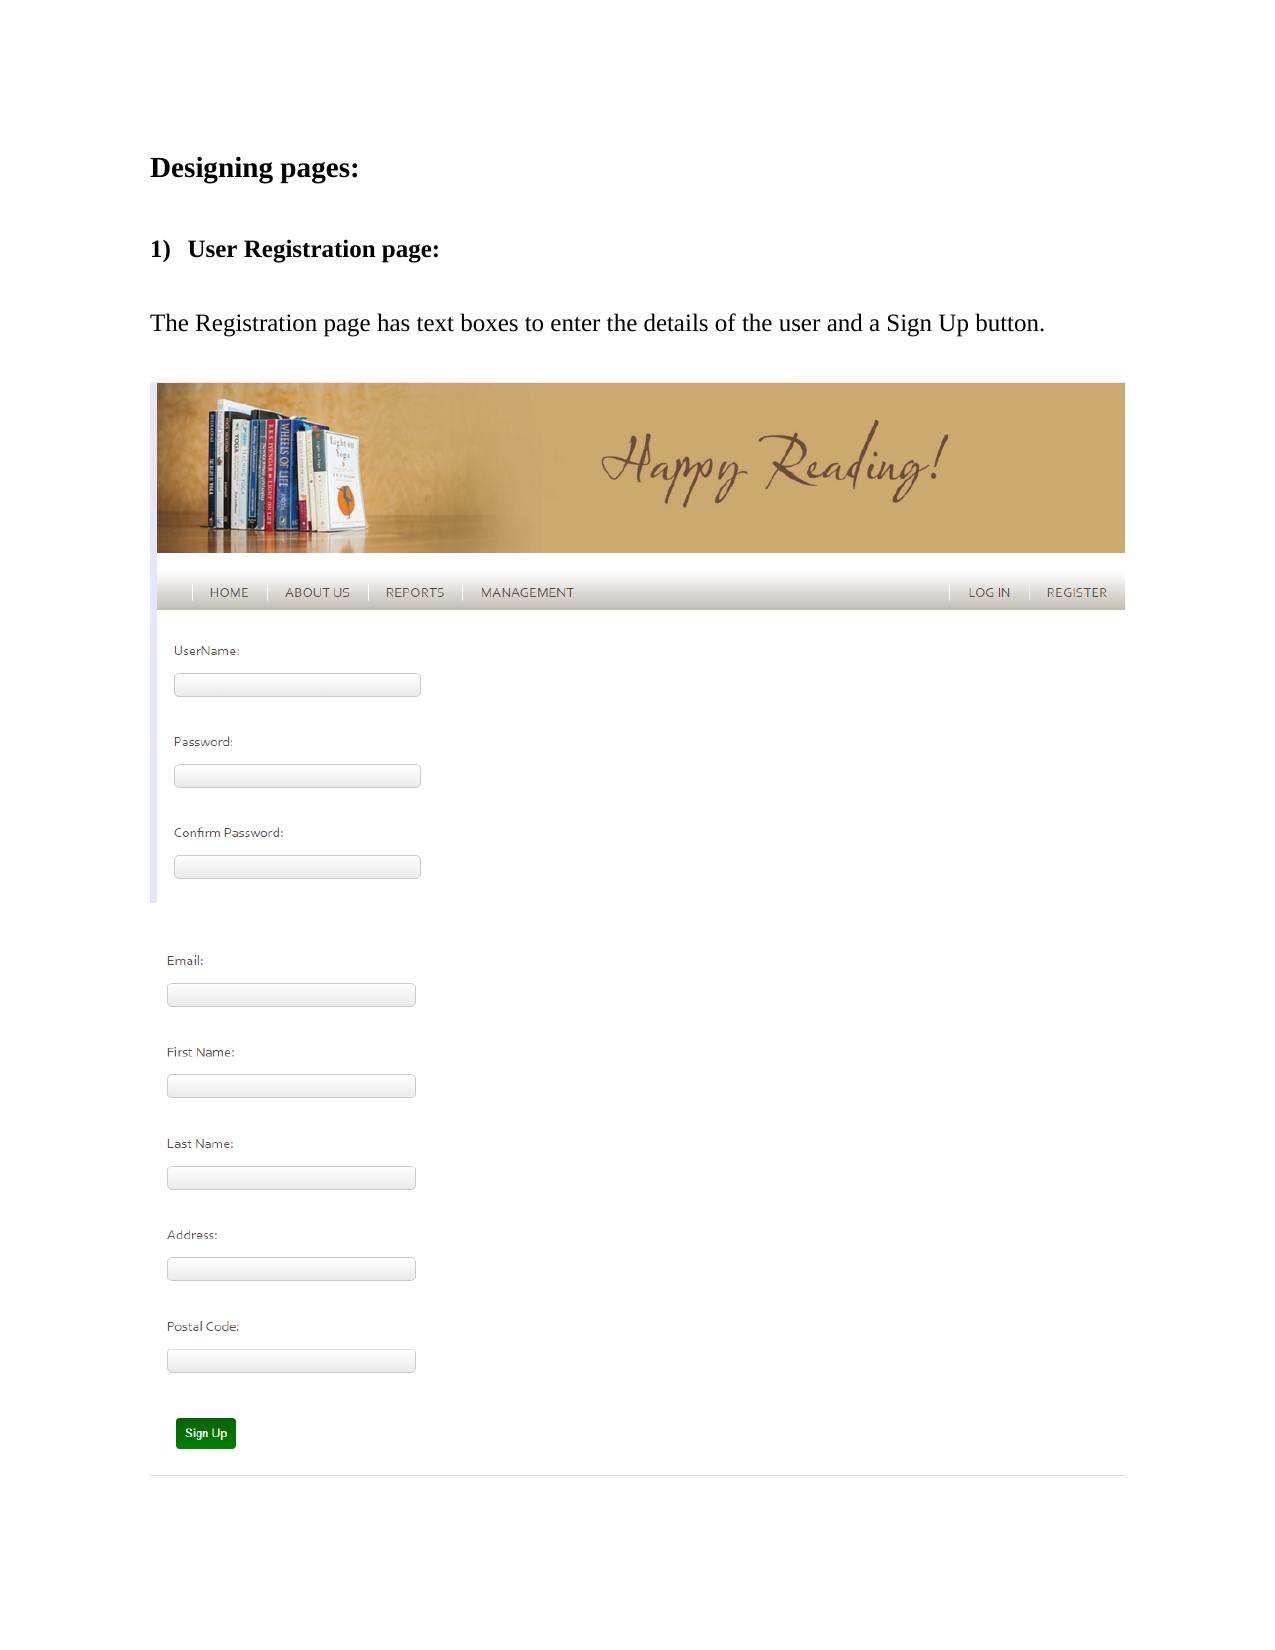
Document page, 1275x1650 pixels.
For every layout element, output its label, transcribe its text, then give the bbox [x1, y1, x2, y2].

picture [150, 382, 1125, 903]
text The Registration page has text boxes to enter the details of the user and a Sign Up button. [150, 308, 1125, 337]
list User Registration page: [150, 234, 1125, 262]
text Designing pages: [150, 150, 1125, 183]
picture [150, 946, 1125, 1476]
